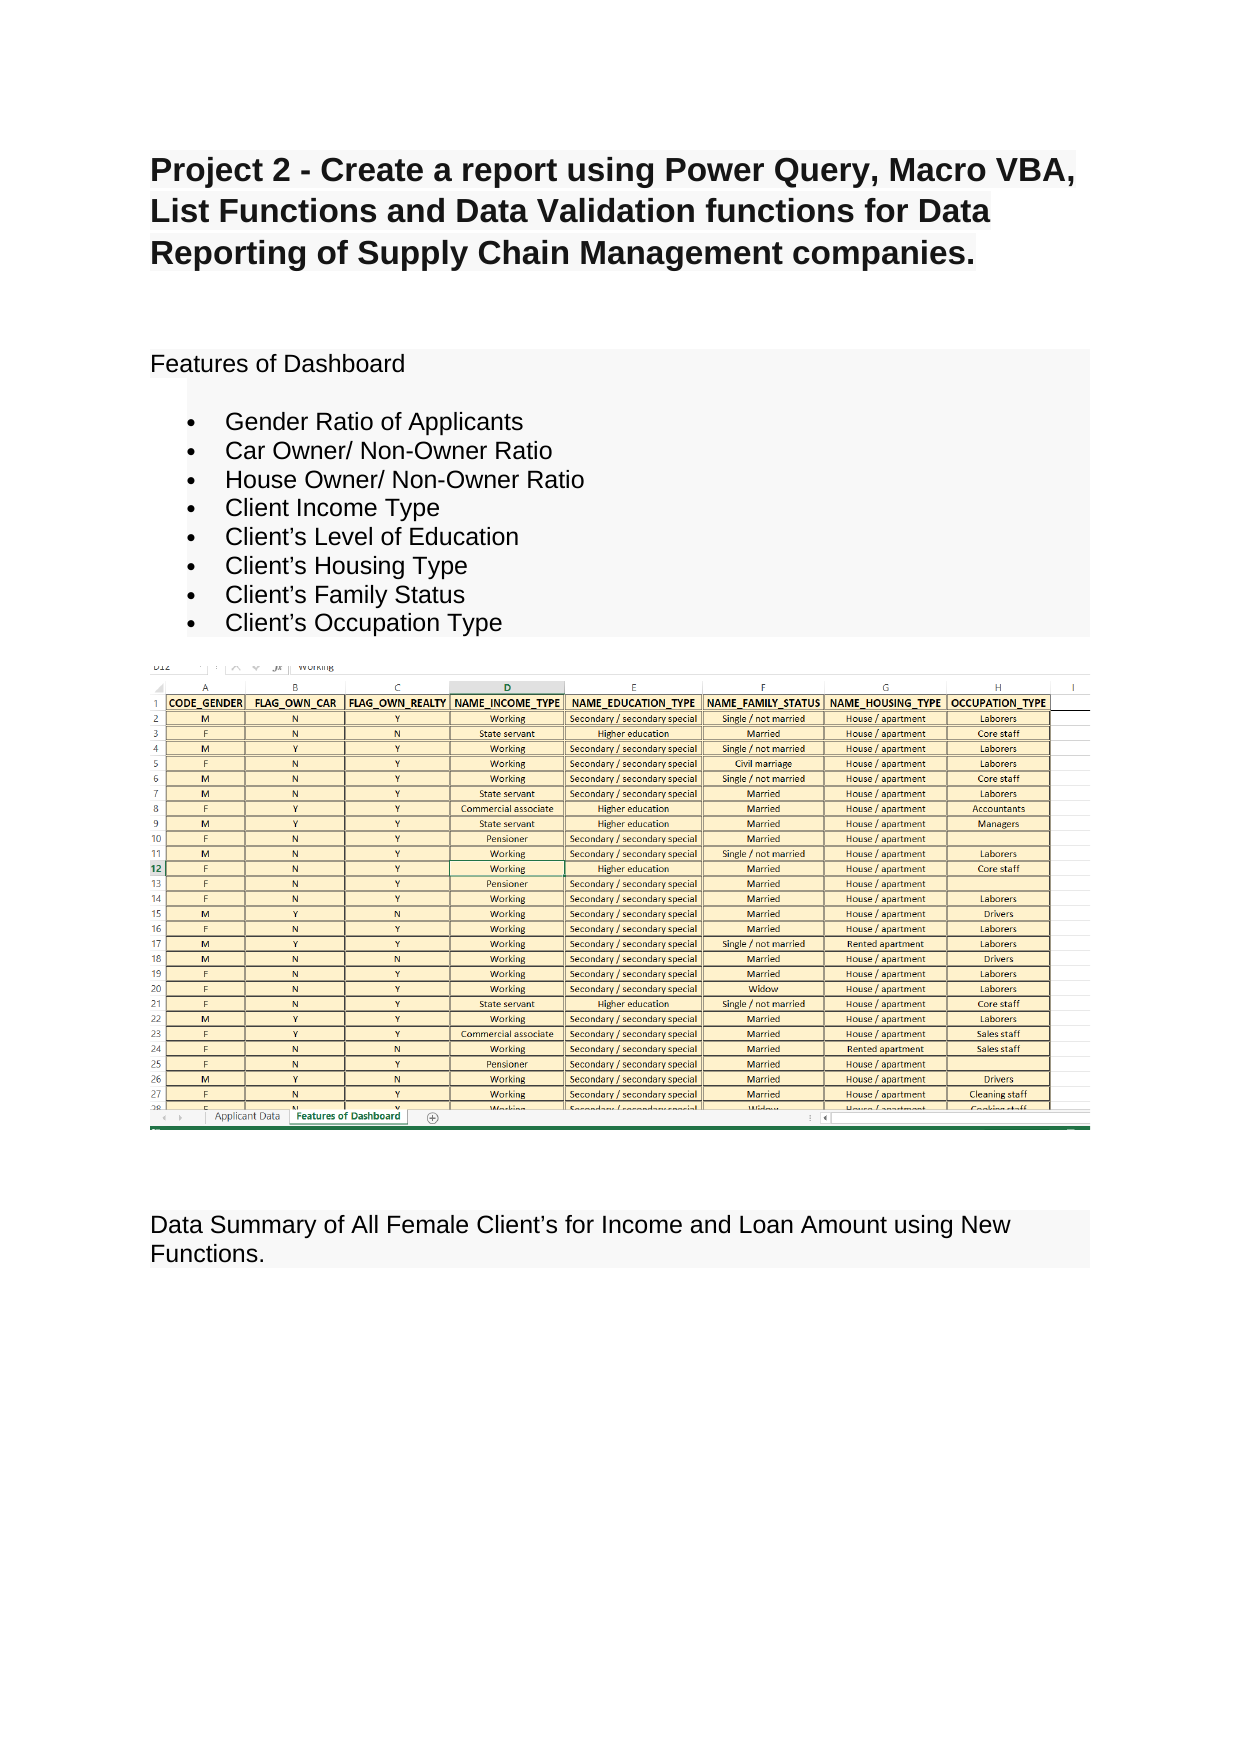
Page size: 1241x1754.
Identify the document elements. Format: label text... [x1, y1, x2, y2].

text Features of Dashboard [150, 349, 1090, 378]
list Car Owner/ Non-Owner Ratio [187, 436, 1090, 464]
text Project 2 - Create a report using Power Query, Macro VBA, List Functions and Data Validation functions for Data Reporting of Supply Chain Management companies. [150, 150, 1090, 271]
list House Owner/ Non-Owner Ratio [187, 464, 1090, 493]
list Client’s Housing Type [187, 551, 1090, 579]
list Client’s Occupation Type [187, 608, 1090, 637]
list Client’s Family Status [187, 579, 1090, 608]
list Gender Ratio of Applicants [187, 407, 1090, 436]
text Data Summary of All Female Client’s for Income and Loan Amount using New Functions. [150, 1210, 1090, 1268]
picture [150, 666, 1091, 1130]
list Client’s Level of Education [187, 522, 1090, 551]
list Client Income Type [187, 493, 1090, 522]
